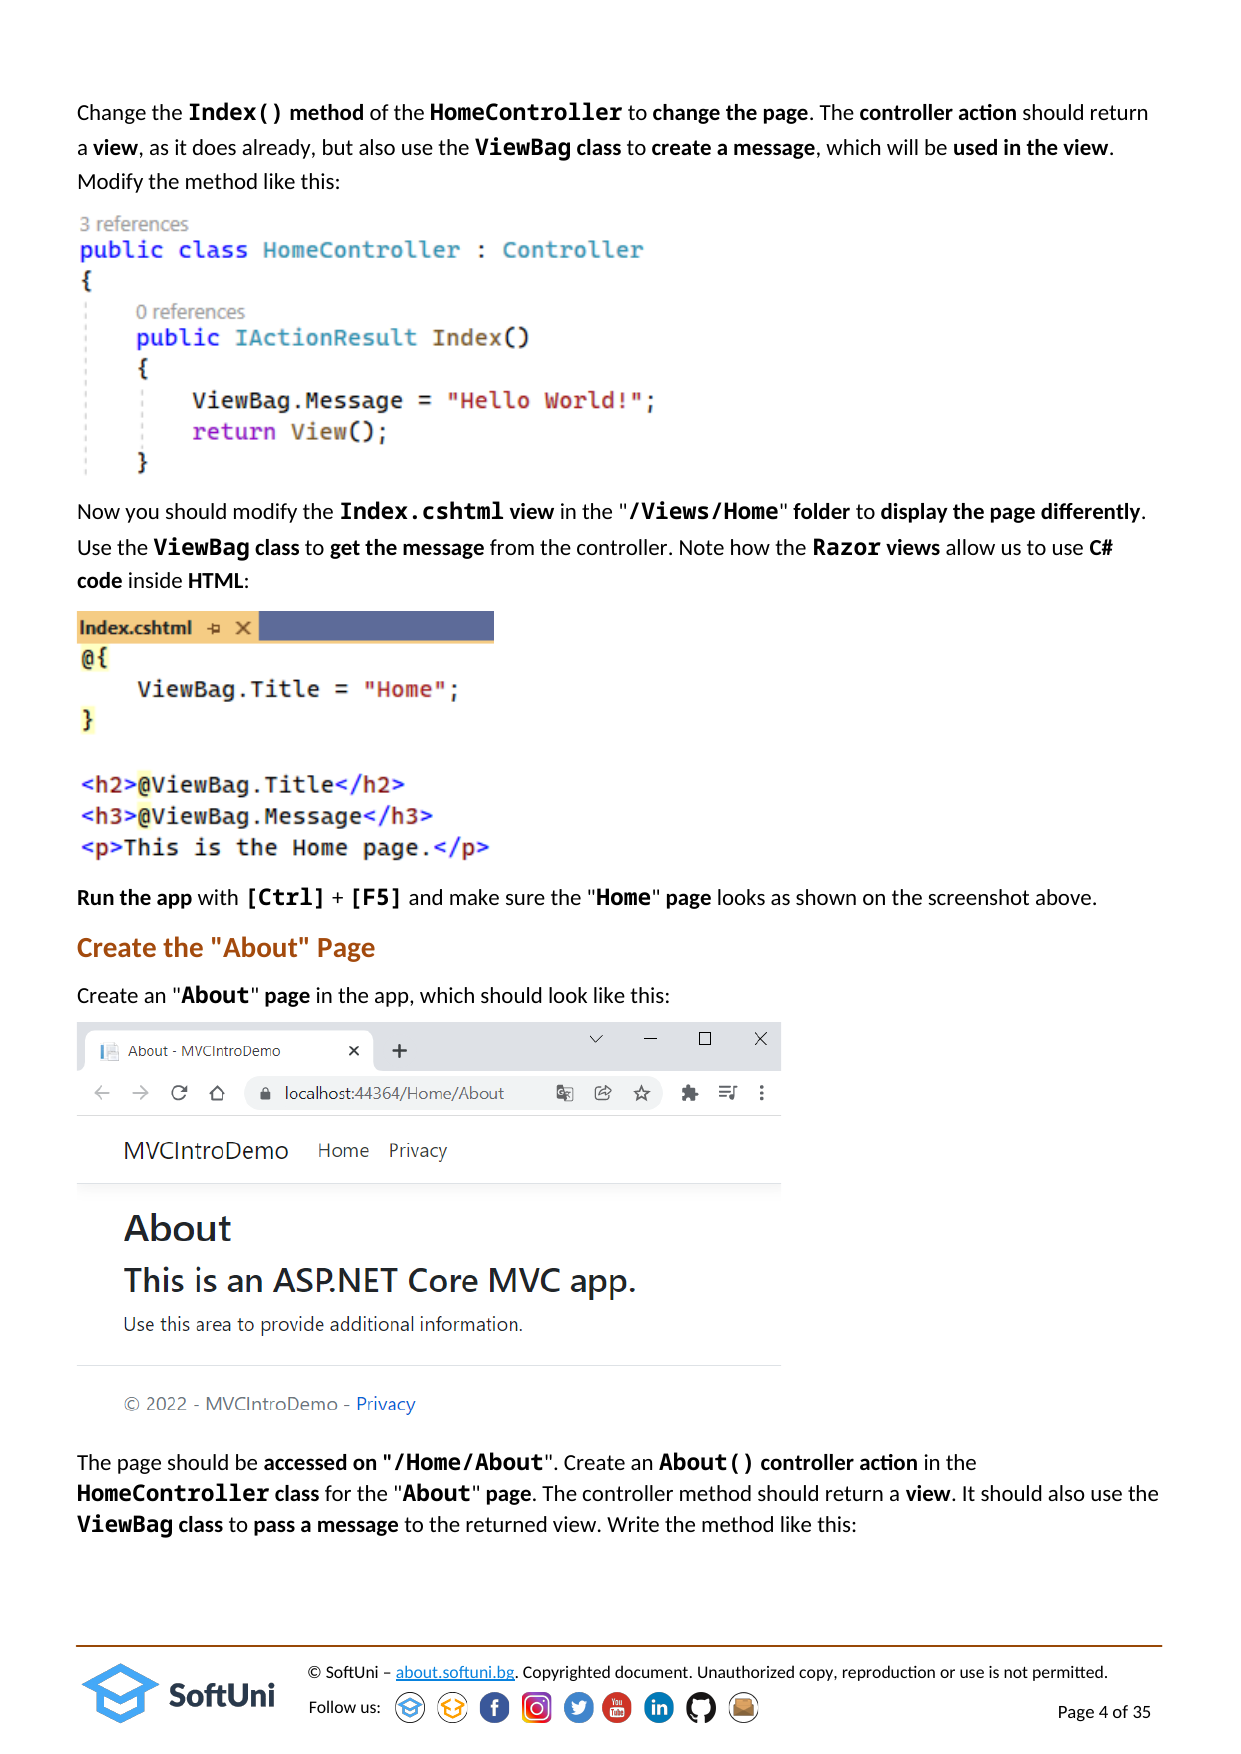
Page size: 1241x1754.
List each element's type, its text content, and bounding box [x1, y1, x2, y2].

text The page should be accessed on "/Home/About". Create an About() controller action in the HomeController class for the "About" page. The controller method should return a view. It should also use the ViewBag class to pass a message to the returned view. Write the method like this: [77, 1446, 1163, 1540]
picture [665, 1714, 674, 1723]
picture [522, 1692, 552, 1723]
text Create an "About" page in the app, which should look like this: [77, 979, 1163, 1010]
picture [728, 1692, 759, 1723]
picture [395, 1692, 425, 1723]
picture [665, 1692, 674, 1701]
picture [75, 1658, 281, 1729]
picture [658, 1705, 667, 1714]
text Now you should modify the Index.cshtml view in the "/Views/Home" folder to display the page differently. Use the ViewBag class to get the message from the controller. Note how the Razor views allow us to use C# code inside HTML: [77, 495, 1163, 595]
text Change the Index() method of the HomeController to change the page. The controller action should return a view, as it does already, but also use the ViewBag class to create a message, which will be used in the view. Modify the method like this: [77, 95, 1163, 195]
picture [76, 1022, 782, 1434]
picture [644, 1692, 653, 1701]
picture [564, 1692, 594, 1723]
picture [437, 1692, 468, 1723]
picture [686, 1692, 716, 1723]
picture [479, 1692, 510, 1723]
subtitle Create the "About" Page [77, 929, 1163, 965]
picture [644, 1714, 653, 1723]
text Run the app with [Ctrl] + [F5] and make sure the "Home" page looks as shown on the screenshot above. [77, 881, 1163, 912]
picture [602, 1692, 632, 1723]
picture [76, 211, 659, 479]
picture [76, 611, 494, 865]
